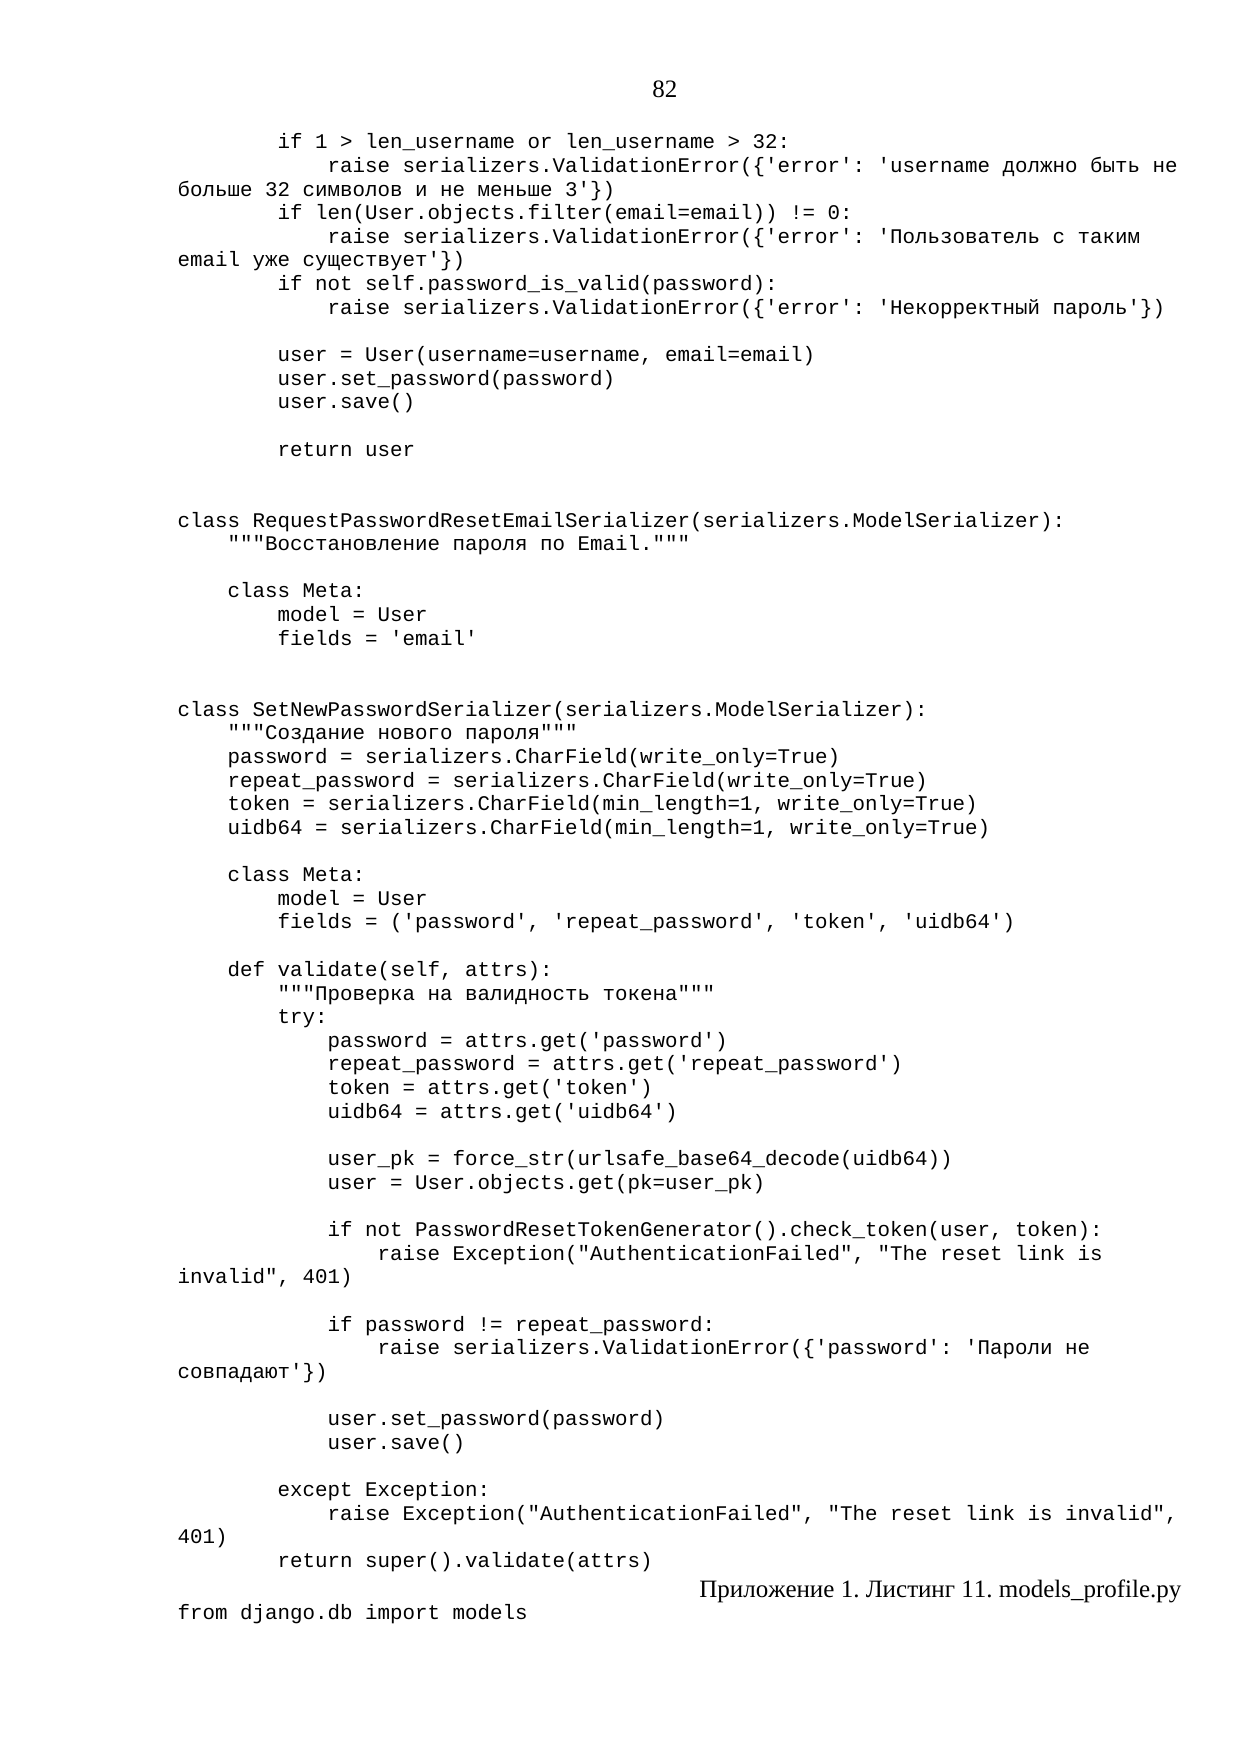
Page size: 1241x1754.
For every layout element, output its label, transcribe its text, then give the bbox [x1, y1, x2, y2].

text repeat_password = attrs.get('repeat_password') [177, 1053, 1181, 1077]
text from django.db import models [177, 1602, 1181, 1626]
text """Проверка на валидность токена""" [177, 982, 1181, 1006]
text class SetNewPasswordSerializer(serializers.ModelSerializer): [177, 699, 1181, 722]
text user.save() [177, 1432, 1181, 1455]
text if password != repeat_password: [177, 1313, 1181, 1337]
text except Exception: [177, 1479, 1181, 1503]
text user.save() [177, 391, 1181, 415]
text class Meta: [177, 581, 1181, 604]
text raise serializers.ValidationError({'error': 'username должно быть не больше 32 символов и не меньше 3'}) [177, 155, 1181, 202]
text user_pk = force_str(urlsafe_base64_decode(uidb64)) [177, 1148, 1181, 1172]
text user.set_password(password) [177, 1408, 1181, 1432]
text raise serializers.ValidationError({'password': 'Пароли не совпадают'}) [177, 1337, 1181, 1384]
text """Создание нового пароля""" [177, 722, 1181, 746]
text raise serializers.ValidationError({'error': 'Пользователь с таким email уже существует'}) [177, 226, 1181, 273]
text repeat_password = serializers.CharField(write_only=True) [177, 770, 1181, 793]
text if not self.password_is_valid(password): [177, 273, 1181, 297]
text if not PasswordResetTokenGenerator().check_token(user, token): [177, 1219, 1181, 1243]
text def validate(self, attrs): [177, 959, 1181, 982]
text user = User.objects.get(pk=user_pk) [177, 1172, 1181, 1195]
text """Восстановление пароля по Email.""" [177, 533, 1181, 557]
text raise Exception("AuthenticationFailed", "The reset link is invalid", 401) [177, 1503, 1181, 1550]
text model = User [177, 604, 1181, 628]
text try: [177, 1006, 1181, 1030]
text uidb64 = serializers.CharField(min_length=1, write_only=True) [177, 817, 1181, 841]
text raise serializers.ValidationError({'error': 'Некорректный пароль'}) [177, 297, 1181, 320]
text fields = 'email' [177, 628, 1181, 651]
text Приложение 1. Листинг 11. models_profile.py [177, 1574, 1181, 1602]
text token = serializers.CharField(min_length=1, write_only=True) [177, 793, 1181, 817]
text if 1 > len_username or len_username > 32: [177, 131, 1181, 155]
text class RequestPasswordResetEmailSerializer(serializers.ModelSerializer): [177, 509, 1181, 533]
text user.set_password(password) [177, 368, 1181, 391]
text fields = ('password', 'repeat_password', 'token', 'uidb64') [177, 912, 1181, 935]
text model = User [177, 888, 1181, 912]
text uidb64 = attrs.get('uidb64') [177, 1101, 1181, 1124]
text return user [177, 439, 1181, 462]
text raise Exception("AuthenticationFailed", "The reset link is invalid", 401) [177, 1243, 1181, 1290]
text class Meta: [177, 864, 1181, 888]
text password = attrs.get('password') [177, 1030, 1181, 1053]
text return super().validate(attrs) [177, 1550, 1181, 1574]
text token = attrs.get('token') [177, 1077, 1181, 1101]
text user = User(username=username, email=email) [177, 344, 1181, 368]
text if len(User.objects.filter(email=email)) != 0: [177, 202, 1181, 226]
text password = serializers.CharField(write_only=True) [177, 746, 1181, 770]
